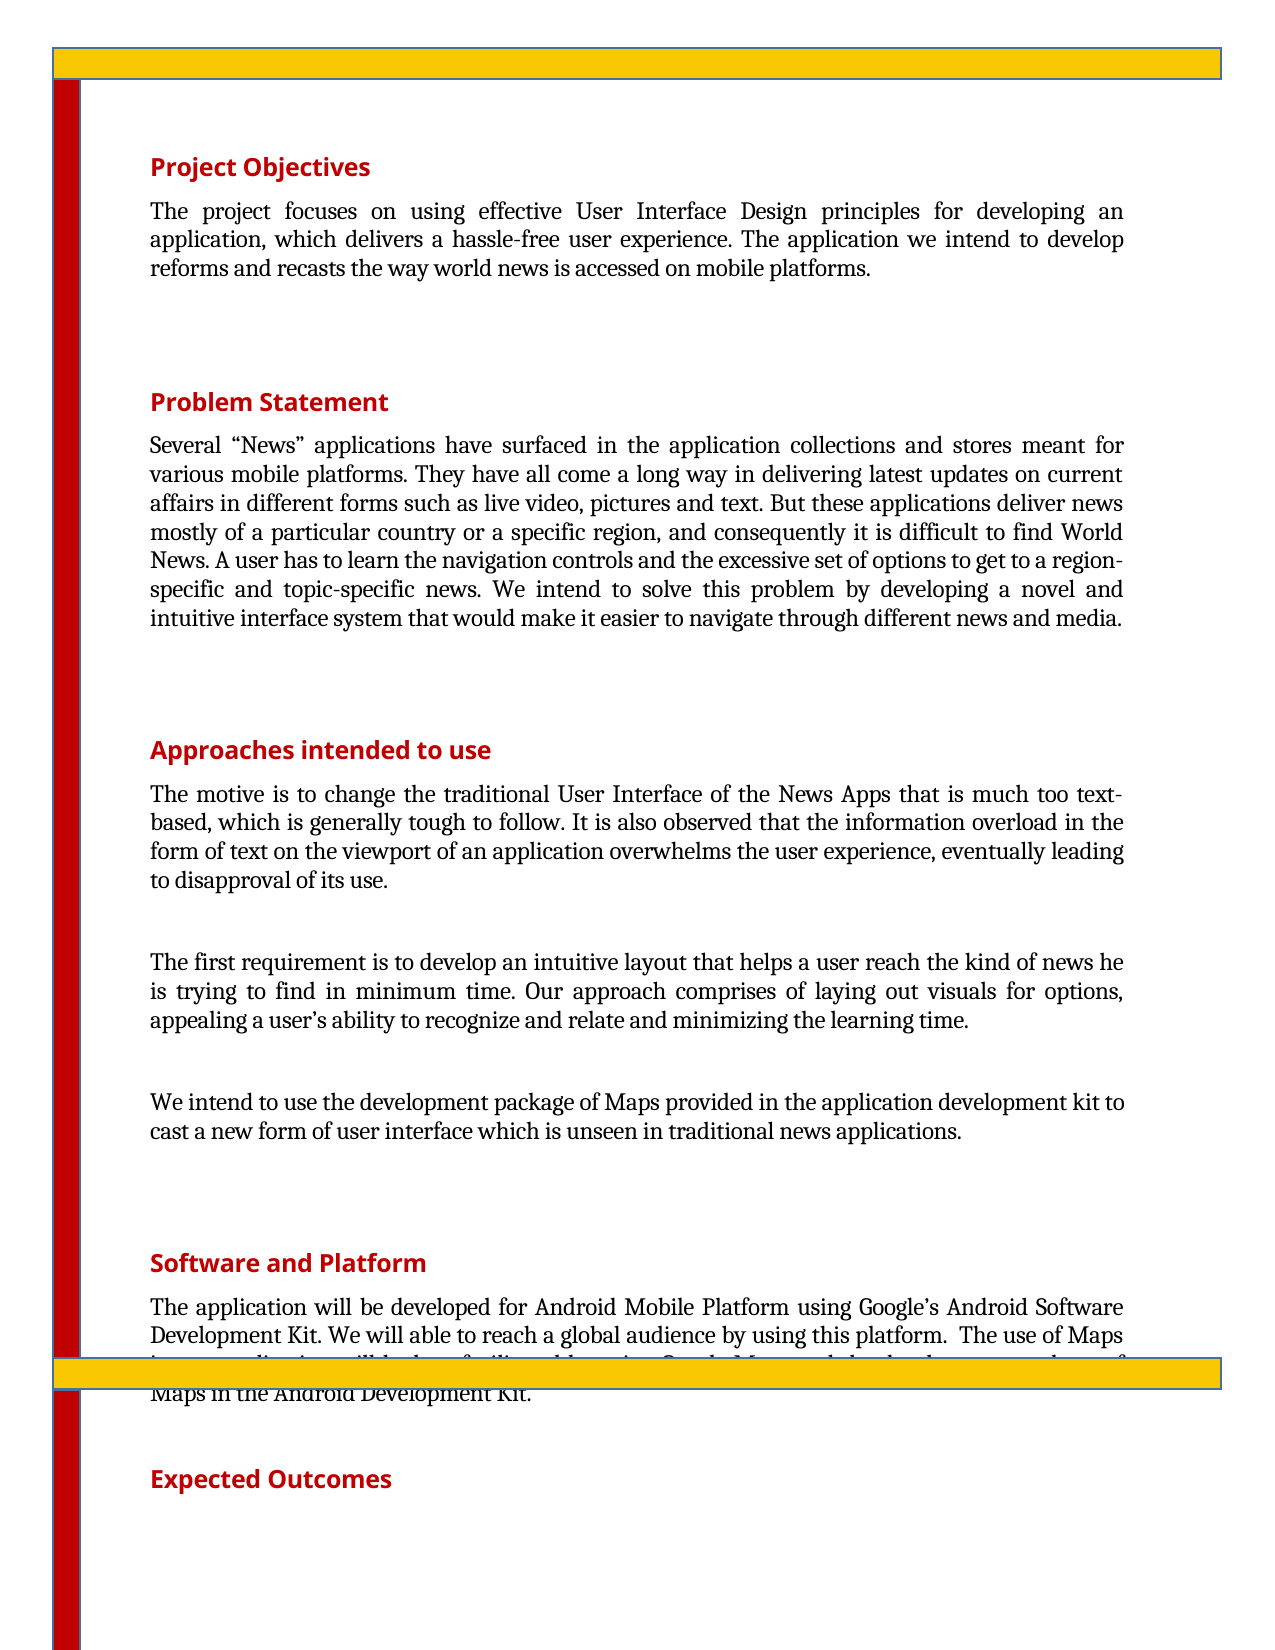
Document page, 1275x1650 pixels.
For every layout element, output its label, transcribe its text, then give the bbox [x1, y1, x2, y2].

text We intend to use the development package of Maps provided in the application development kit to cast a new form of user interface which is unseen in traditional news applications. [150, 1088, 1125, 1146]
text The application will be developed for Android Mobile Platform using Google’s Android Software Development Kit. We will able to reach a global audience by using this platform. The use of Maps in our application will be best facilitated by using Google Maps and the development package of Maps in the Android Development Kit. [150, 1293, 1125, 1357]
text The motive is to change the traditional User Interface of the News Apps that is much too text-based, which is generally tough to follow. It is also observed that the information overload in the form of text on the viewport of an application overwhelms the user experience, eventually leading to disapproval of its use. [150, 779, 1125, 894]
text The first requirement is to develop an intuitive layout that helps a user reach the kind of news he is trying to find in minimum time. Our approach comprises of laying out visuals for options, appealing a user’s ability to recognize and relate and minimizing the learning time. [150, 948, 1125, 1034]
text Software and Platform [150, 1246, 1125, 1280]
text Approaches intended to use [150, 733, 1125, 767]
text Problem Statement [150, 385, 1125, 419]
text Several “News” applications have surfaced in the application collections and stores meant for various mobile platforms. They have all come a long way in delivering latest updates on current affairs in different forms such as live video, pictures and text. But these applications deliver news mostly of a particular country or a specific region, and consequently it is difficult to find World News. A user has to learn the navigation controls and the excessive set of options to get to a region-specific and topic-specific news. We intend to solve this problem by developing a novel and intuitive interface system that would make it easier to navigate through different news and media. [150, 431, 1125, 633]
text Expected Outcomes [150, 1461, 1125, 1496]
text Project Objectives [150, 150, 1125, 184]
text The project focuses on using effective User Interface Design principles for developing an application, which delivers a hassle-free user experience. The application we intend to develop reforms and recasts the way world news is accessed on mobile platforms. [150, 197, 1125, 283]
